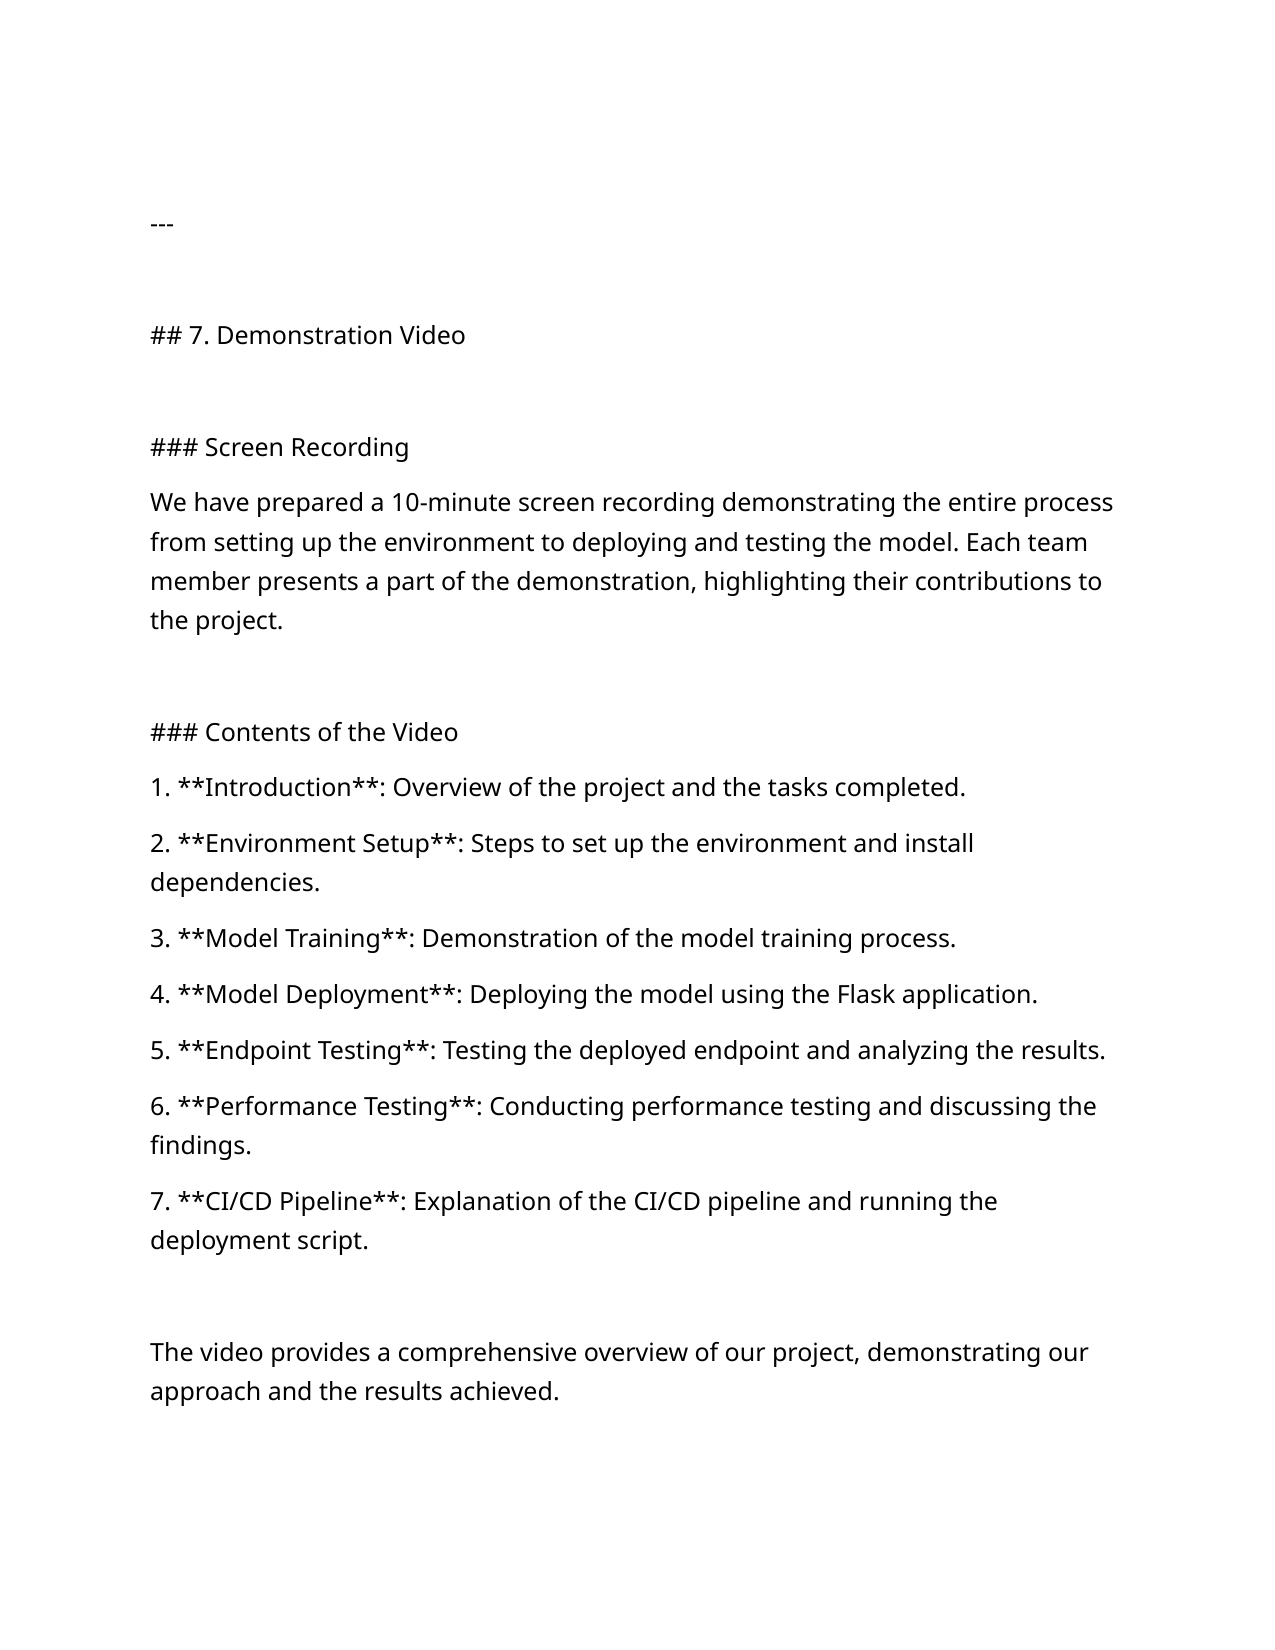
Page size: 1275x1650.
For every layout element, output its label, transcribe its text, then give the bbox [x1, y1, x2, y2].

text ### Screen Recording [150, 429, 1125, 463]
text 1. **Introduction**: Overview of the project and the tasks completed. [150, 770, 1125, 804]
text ### Contents of the Video [150, 714, 1125, 748]
text --- [150, 206, 1125, 240]
text 3. **Model Training**: Demonstration of the model training process. [150, 921, 1125, 955]
text 6. **Performance Testing**: Conducting performance testing and discussing the findings. [150, 1088, 1125, 1162]
text 7. **CI/CD Pipeline**: Explanation of the CI/CD pipeline and running the deployment script. [150, 1183, 1125, 1257]
text 2. **Environment Setup**: Steps to set up the environment and install dependencies. [150, 826, 1125, 899]
text The video provides a comprehensive overview of our project, demonstrating our approach and the results achieved. [150, 1334, 1125, 1407]
text We have prepared a 10-minute screen recording demonstrating the entire process from setting up the environment to deploying and testing the model. Each team member presents a part of the demonstration, highlighting their contributions to the project. [150, 485, 1125, 637]
text ## 7. Demonstration Video [150, 317, 1125, 352]
text 4. **Model Deployment**: Deploying the model using the Flask application. [150, 977, 1125, 1011]
text 5. **Endpoint Testing**: Testing the deployed endpoint and analyzing the results. [150, 1032, 1125, 1067]
